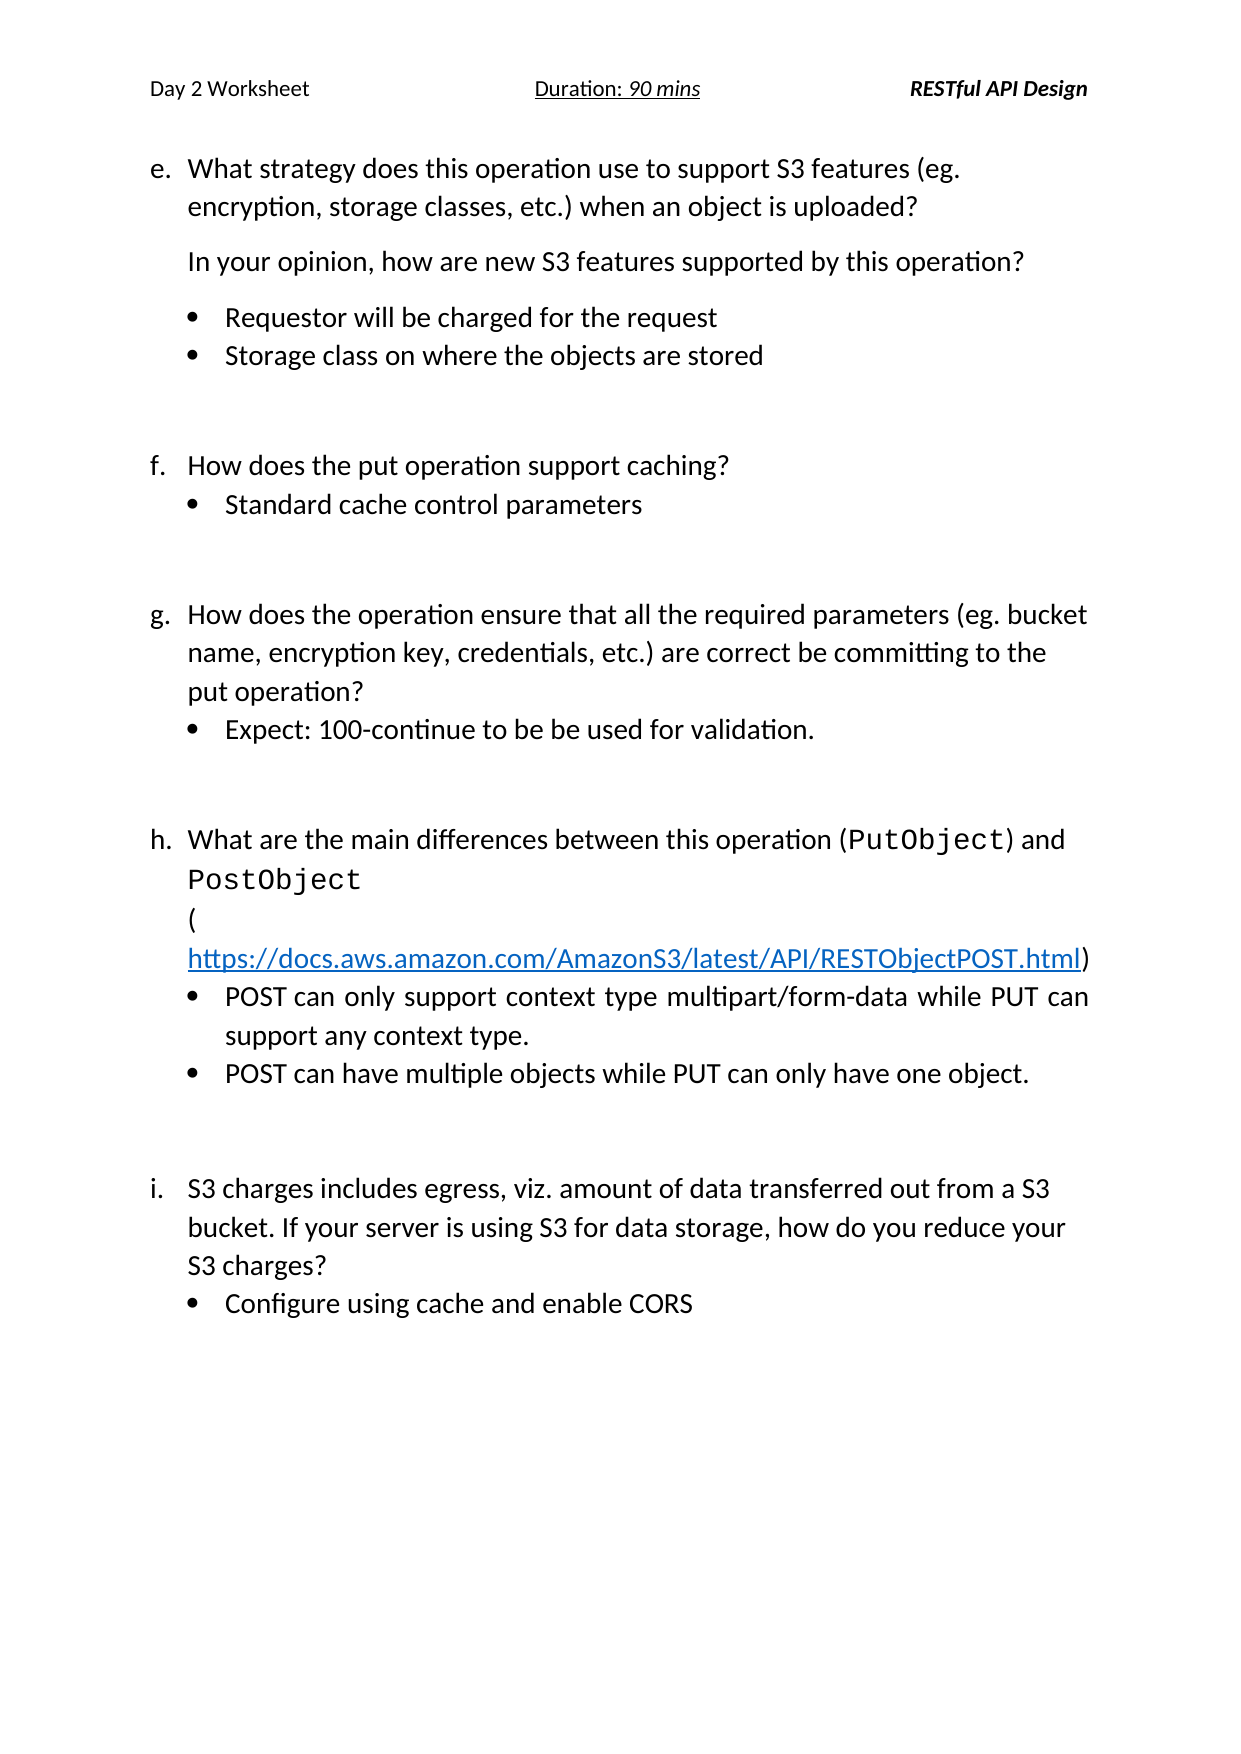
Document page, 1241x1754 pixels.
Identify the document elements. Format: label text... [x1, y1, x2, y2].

list S3 charges includes egress, viz. amount of data transferred out from a S3 bucket. If your server is using S3 for data storage, how do you reduce your S3 charges? [150, 1170, 1090, 1283]
list POST can only support context type multipart/form-data while PUT can support any context type. [187, 978, 1090, 1052]
list What are the main differences between this operation (PutObject) and PostObject (https://docs.aws.amazon.com/AmazonS3/latest/API/RESTObjectPOST.html) [150, 821, 1090, 975]
list How does the put operation support caching? [150, 447, 1090, 483]
list Configure using cache and enable CORS [187, 1286, 1090, 1321]
list How does the operation ensure that all the required parameters (eg. bucket name, encryption key, credentials, etc.) are correct be committing to the put operation? [150, 596, 1090, 708]
list What strategy does this operation use to support S3 features (eg. encryption, storage classes, etc.) when an object is uploaded? [150, 150, 1090, 224]
list Storage class on where the objects are stored [187, 337, 1090, 373]
text In your opinion, how are new S3 features supported by this operation? [187, 243, 1090, 279]
list POST can have multiple objects while PUT can only have one object. [187, 1055, 1090, 1091]
list Expect: 100-continue to be be used for validation. [187, 711, 1090, 747]
list Requestor will be charged for the request [187, 299, 1090, 334]
list Standard cache control parameters [187, 486, 1090, 521]
